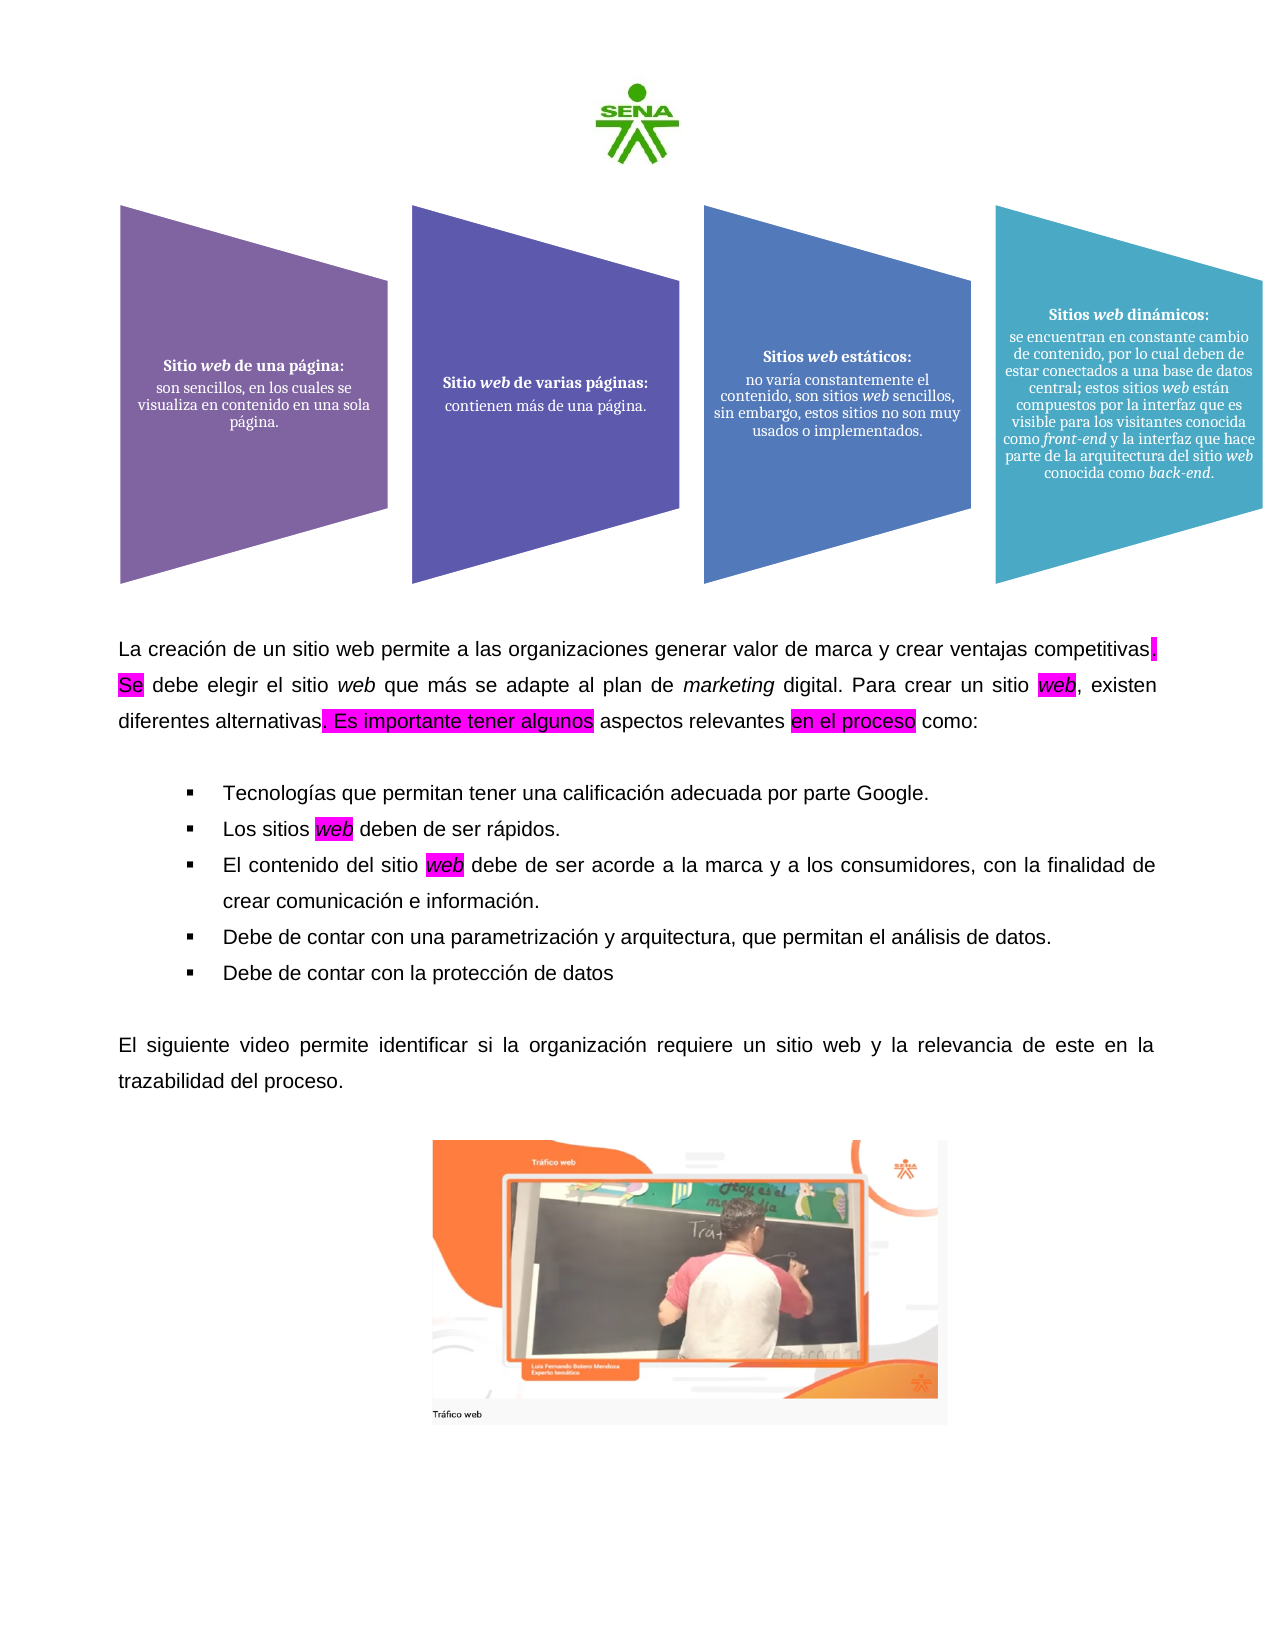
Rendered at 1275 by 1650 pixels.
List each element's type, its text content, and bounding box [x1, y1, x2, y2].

list El contenido del sitio web debe de ser acorde a la marca y a los consumidores, con la finalidad de crear comunicación e información. [185, 853, 1157, 913]
list Los sitios web deben de ser rápidos. [353, 817, 1157, 841]
picture [431, 1140, 948, 1425]
list Debe de contar con la protección de datos [185, 961, 1157, 985]
list Tecnologías que permitan tener una calificación adecuada por parte Google. [185, 781, 1157, 805]
list Debe de contar con una parametrización y arquitectura, que permitan el análisis de datos. [185, 925, 1157, 949]
text La creación de un sitio web permite a las organizaciones generar valor de marca y crear ventajas competitivas. Se debe elegir el sitio web que más se adapte al plan de marketing digital. Para crear un sitio web, existen diferentes alternativas. Es importante tener algunos aspectos relevantes en el proceso como: [118, 637, 1157, 733]
picture [591, 75, 684, 174]
text El siguiente video permite identificar si la organización requiere un sitio web y la relevancia de este en la trazabilidad del proceso. [118, 1033, 1157, 1093]
list Los sitios web deben de ser rápidos. [185, 817, 315, 841]
